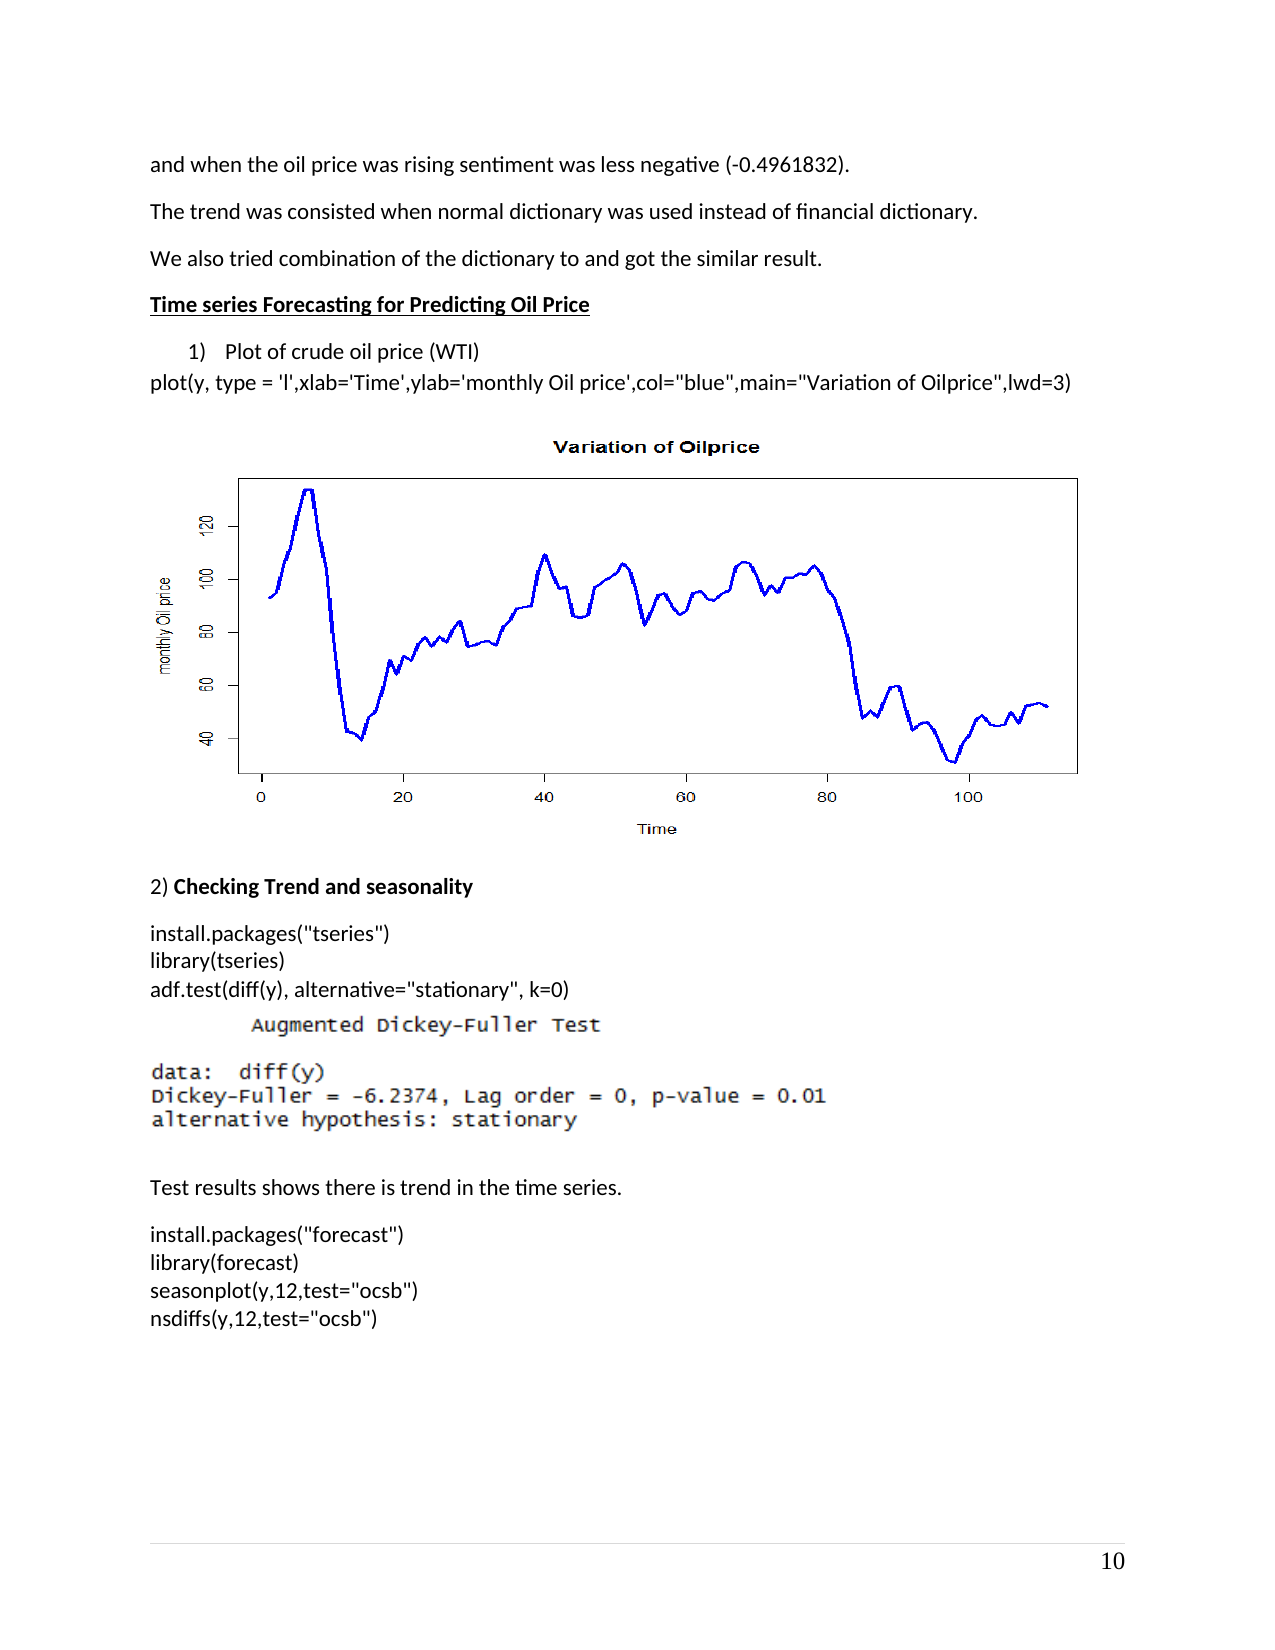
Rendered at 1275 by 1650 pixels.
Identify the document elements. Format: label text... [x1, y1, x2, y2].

text library(forecast) [150, 1248, 1125, 1276]
picture [150, 414, 1124, 853]
picture [150, 1002, 829, 1155]
text 2) Checking Trend and seasonality [150, 872, 1125, 900]
text We also tried combination of the dictionary to and got the similar result. [150, 244, 1125, 272]
text The trend was consisted when normal dictionary was used instead of financial dictionary. [150, 197, 1125, 225]
text nsdiffs(y,12,test="ocsb") [150, 1304, 1125, 1332]
text install.packages("forecast") [150, 1220, 1125, 1248]
text Time series Forecasting for Predicting Oil Price [150, 291, 1125, 319]
text install.packages("tseries") [150, 919, 1125, 947]
text Test results shows there is trend in the time series. [150, 1173, 1125, 1201]
text library(tseries) [150, 947, 1125, 975]
list Plot of crude oil price (WTI) [187, 337, 1125, 366]
text seasonplot(y,12,test="ocsb") [150, 1276, 1125, 1304]
text plot(y, type = 'l',xlab='Time',ylab='monthly Oil price',col="blue",main="Variation of Oilprice",lwd=3) [150, 368, 1125, 396]
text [150, 150, 1125, 178]
text adf.test(diff(y), alternative="stationary", k=0) [150, 975, 1125, 1003]
